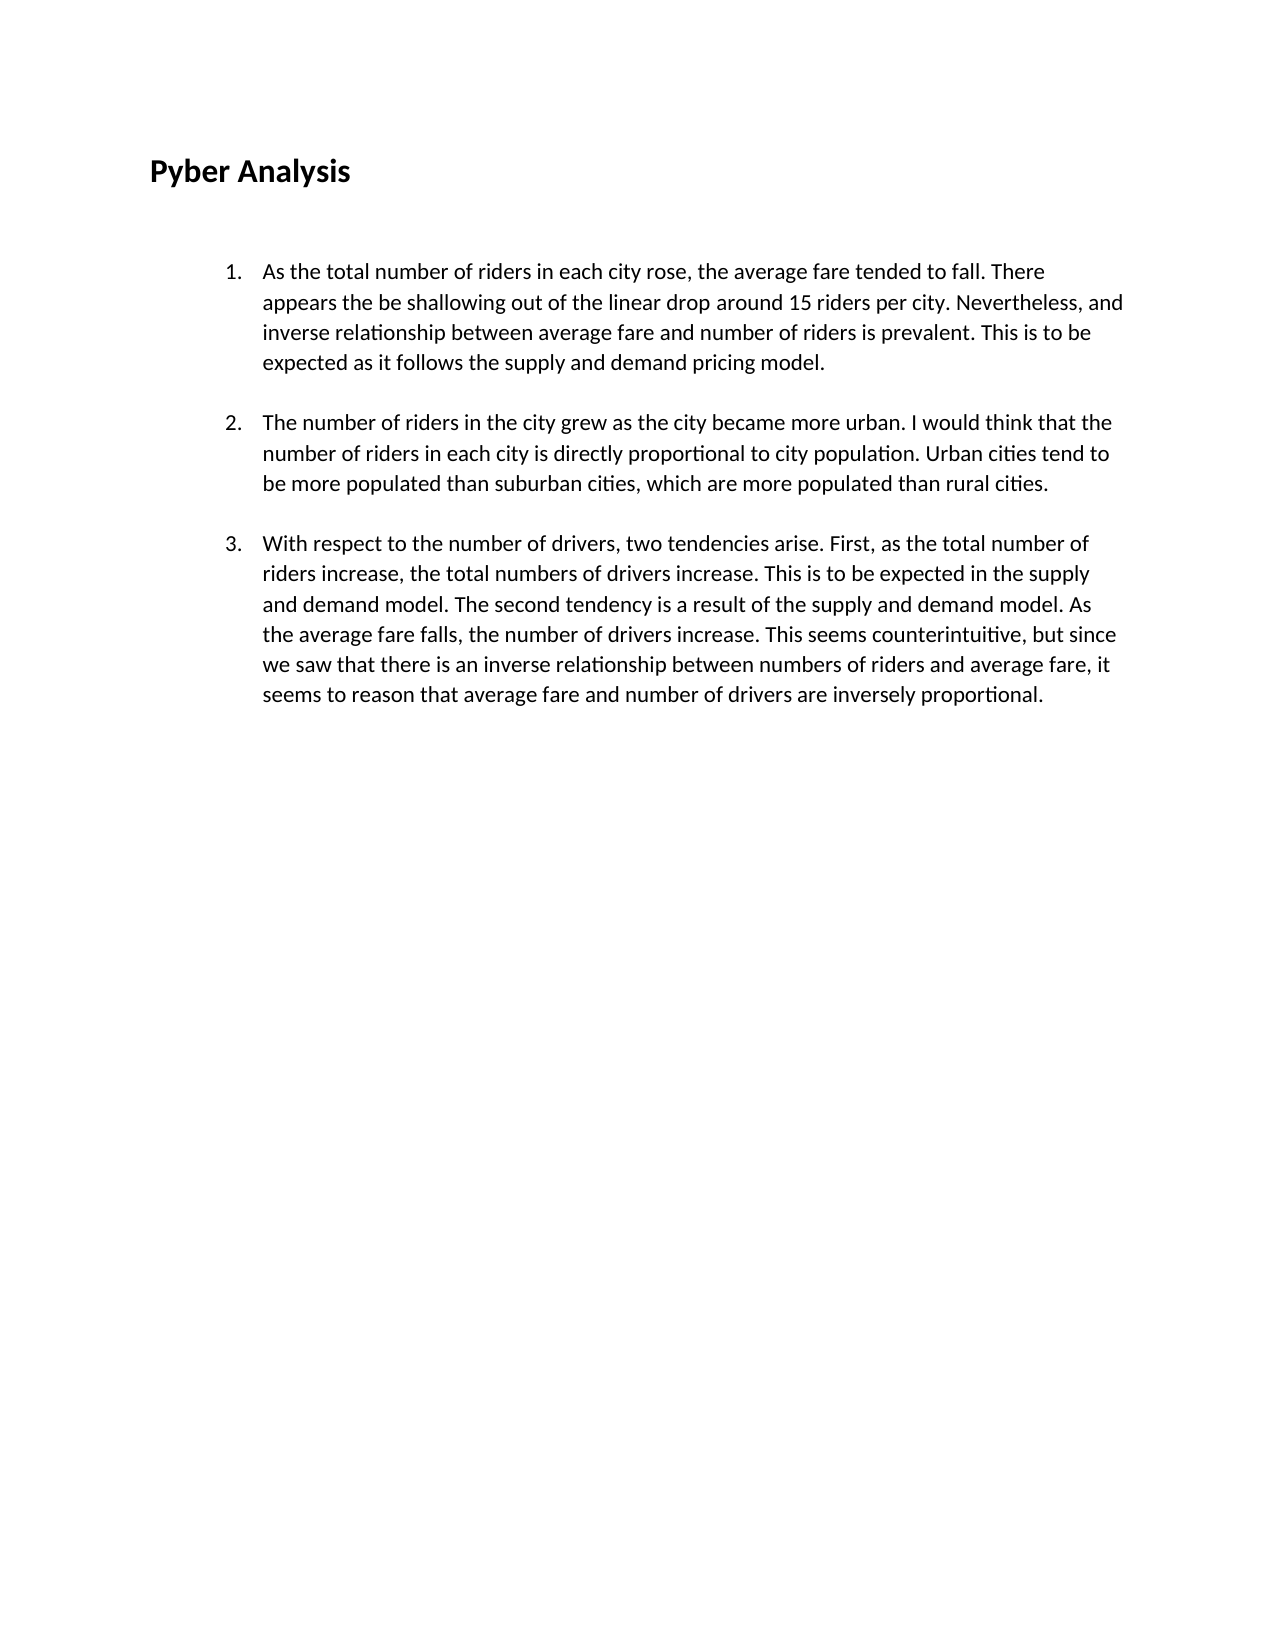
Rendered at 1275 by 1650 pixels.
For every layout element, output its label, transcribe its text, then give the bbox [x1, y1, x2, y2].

list With respect to the number of drivers, two tendencies arise. First, as the total number of riders increase, the total numbers of drivers increase. This is to be expected in the supply and demand model. The second tendency is a result of the supply and demand model. As the average fare falls, the number of drivers increase. This seems counterintuitive, but since we saw that there is an inverse relationship between numbers of riders and average fare, it seems to reason that average fare and number of drivers are inversely proportional. [225, 529, 1125, 708]
text Pyber Analysis [150, 150, 1125, 191]
list As the total number of riders in each city rose, the average fare tended to fall. There appears the be shallowing out of the linear drop around 15 riders per city. Nevertheless, and inverse relationship between average fare and number of riders is prevalent. This is to be expected as it follows the supply and demand pricing model. [225, 257, 1125, 376]
list The number of riders in the city grew as the city became more urban. I would think that the number of riders in each city is directly proportional to city population. Urban cities tend to be more populated than suburban cities, which are more populated than rural cities. [225, 408, 1125, 497]
